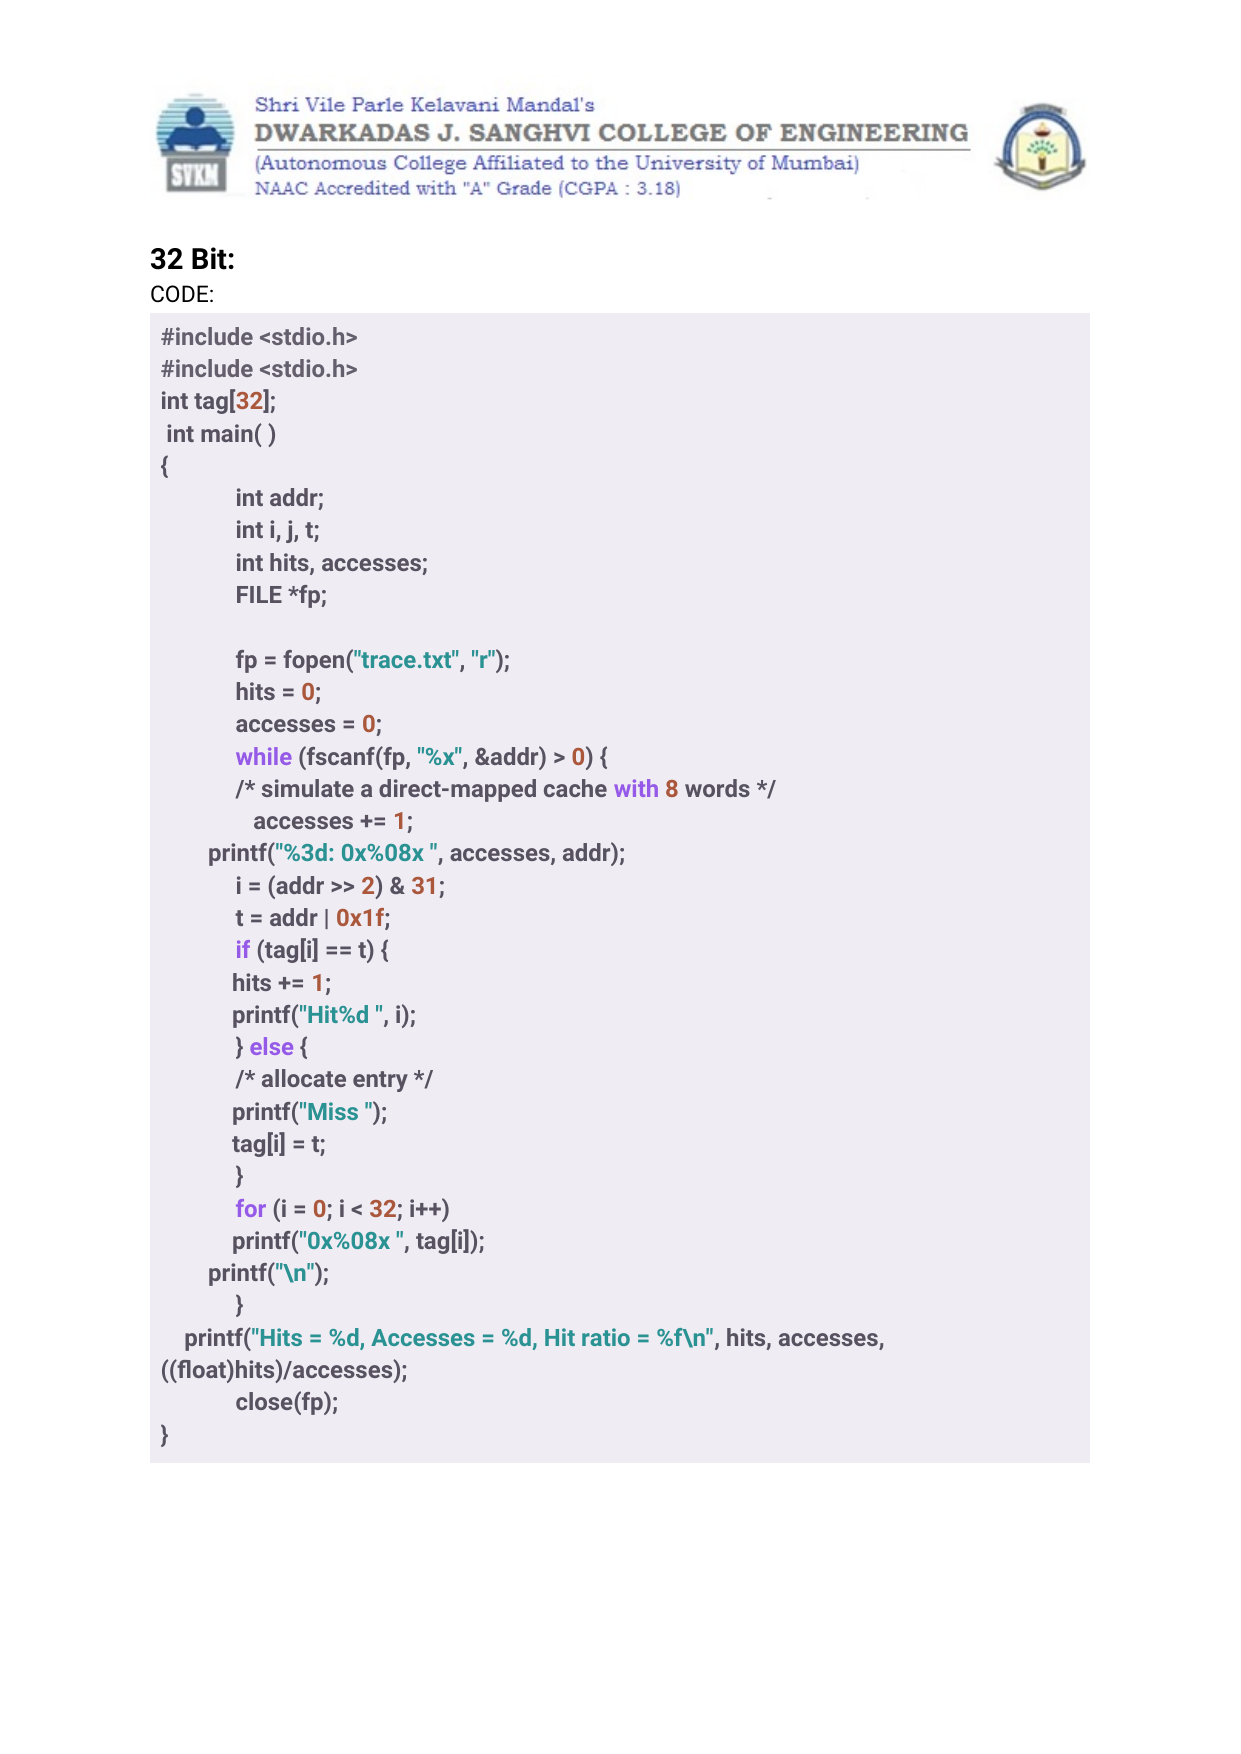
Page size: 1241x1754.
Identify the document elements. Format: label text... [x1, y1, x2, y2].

table_header #include <stdio.h> #include <stdio.h> int tag[32]; int main( ) { int addr; int i, j, t; int hits, accesses; FILE *fp; fp = fopen("trace.txt", "r"); hits = 0; accesses = 0; while (fscanf(fp, "%x", &addr) > 0) { /* simulate a direct-mapped cache with 8 words */ accesses += 1; printf("%3d: 0x%08x ", accesses, addr); i = (addr >> 2) & 31; t = addr | 0x1f; if (tag[i] == t) { hits += 1; printf("Hit%d ", i); } else { /* allocate entry */ printf("Miss "); tag[i] = t; } for (i = 0; i < 32; i++) printf("0x%08x ", tag[i]); printf("\n"); } printf("Hits = %d, Accesses = %d, Hit ratio = %f\n", hits, accesses, ((float)hits)/accesses); close(fp); } [150, 313, 1090, 1463]
text 32 Bit: [150, 242, 1090, 277]
picture [150, 75, 1091, 209]
text CODE: [150, 282, 1090, 308]
